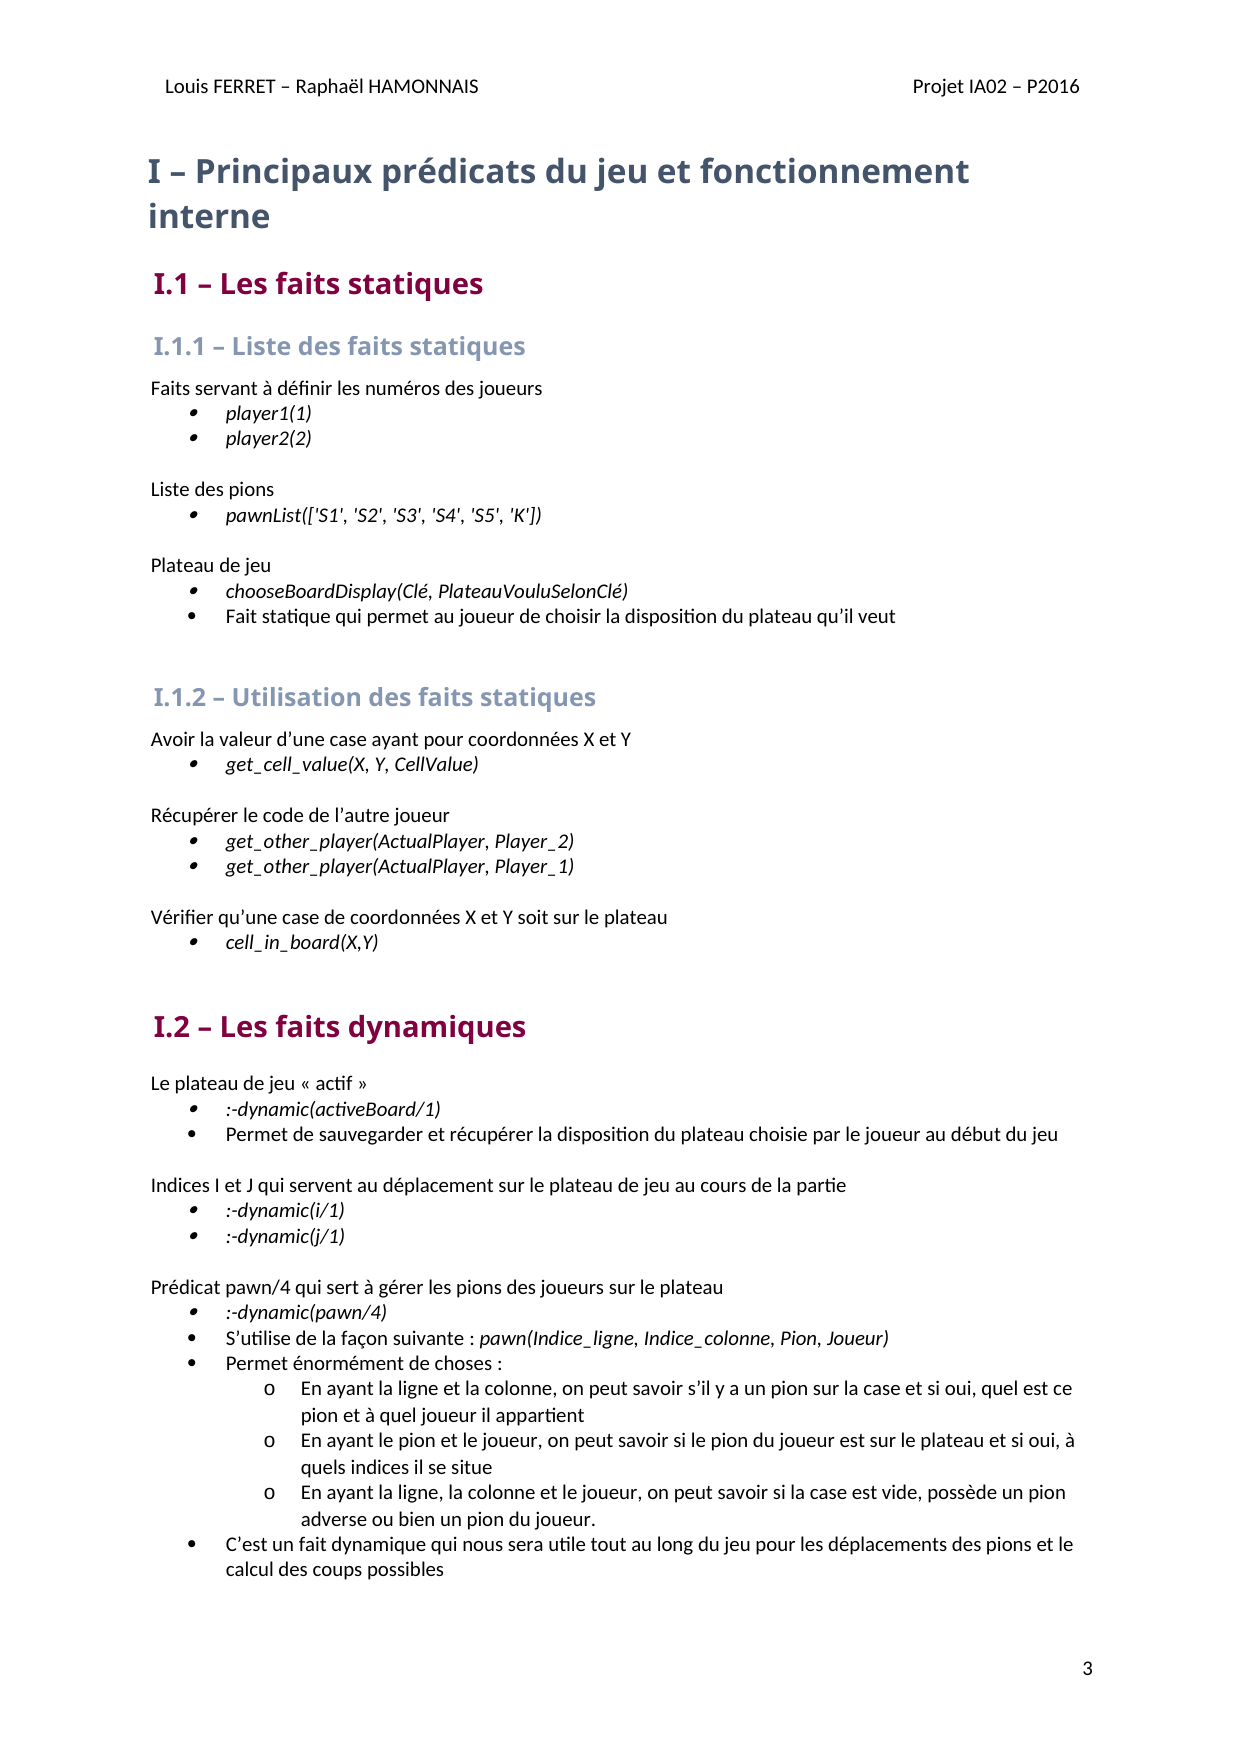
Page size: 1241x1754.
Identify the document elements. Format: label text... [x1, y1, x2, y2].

list player1(1) [188, 400, 1093, 426]
list :-dynamic(j/1) [188, 1223, 1093, 1248]
text Plateau de jeu [148, 553, 1093, 578]
list S’utilise de la façon suivante : pawn(Indice_ligne, Indice_colonne, Pion, Joueur) [188, 1325, 1093, 1350]
list En ayant la ligne, la colonne et le joueur, on peut savoir si la case est vide, possède un pion adverse ou bien un pion du joueur. [263, 1479, 1093, 1531]
list En ayant le pion et le joueur, on peut savoir si le pion du joueur est sur le plateau et si oui, à quels indices il se situe [263, 1427, 1093, 1479]
text I.2 – Les faits dynamiques [148, 1006, 1093, 1046]
text Prédicat pawn/4 qui sert à gérer les pions des joueurs sur le plateau [148, 1274, 1093, 1299]
list Permet de sauvegarder et récupérer la disposition du plateau choisie par le joueur au début du jeu [188, 1121, 1093, 1147]
list :-dynamic(pawn/4) [188, 1299, 1093, 1325]
text I.1 – Les faits statiques [148, 263, 1093, 303]
text Indices I et J qui servent au déplacement sur le plateau de jeu au cours de la partie [148, 1172, 1093, 1198]
list Permet énormément de choses : [188, 1350, 1093, 1376]
list :-dynamic(i/1) [188, 1198, 1093, 1223]
list En ayant la ligne et la colonne, on peut savoir s’il y a un pion sur la case et si oui, quel est ce pion et à quel joueur il appartient [263, 1376, 1093, 1427]
text I.1.1 – Liste des faits statiques [148, 328, 1093, 362]
text I.1.2 – Utilisation des faits statiques [148, 680, 1093, 714]
list get_other_player(ActualPlayer, Player_1) [188, 853, 1093, 879]
text Faits servant à définir les numéros des joueurs [148, 375, 1093, 400]
text I – Principaux prédicats du jeu et fonctionnement interne [148, 148, 1093, 238]
list C’est un fait dynamique qui nous sera utile tout au long du jeu pour les déplacements des pions et le calcul des coups possibles [188, 1531, 1093, 1582]
text Le plateau de jeu « actif » [148, 1071, 1093, 1096]
list pawnList(['S1', 'S2', 'S3', 'S4', 'S5', 'K']) [188, 502, 1093, 527]
list cell_in_board(X,Y) [188, 929, 1093, 955]
list Fait statique qui permet au joueur de choisir la disposition du plateau qu’il veut [188, 603, 1093, 629]
text Avoir la valeur d’une case ayant pour coordonnées X et Y [148, 726, 1093, 752]
list get_other_player(ActualPlayer, Player_2) [188, 828, 1093, 853]
list get_cell_value(X, Y, CellValue) [188, 752, 1093, 777]
list chooseBoardDisplay(Clé, PlateauVouluSelonClé) [188, 578, 1093, 603]
text Liste des pions [148, 476, 1093, 502]
list player2(2) [188, 426, 1093, 451]
list :-dynamic(activeBoard/1) [188, 1096, 1093, 1121]
text Récupérer le code de l’autre joueur [148, 802, 1093, 828]
text Vérifier qu’une case de coordonnées X et Y soit sur le plateau [148, 904, 1093, 929]
